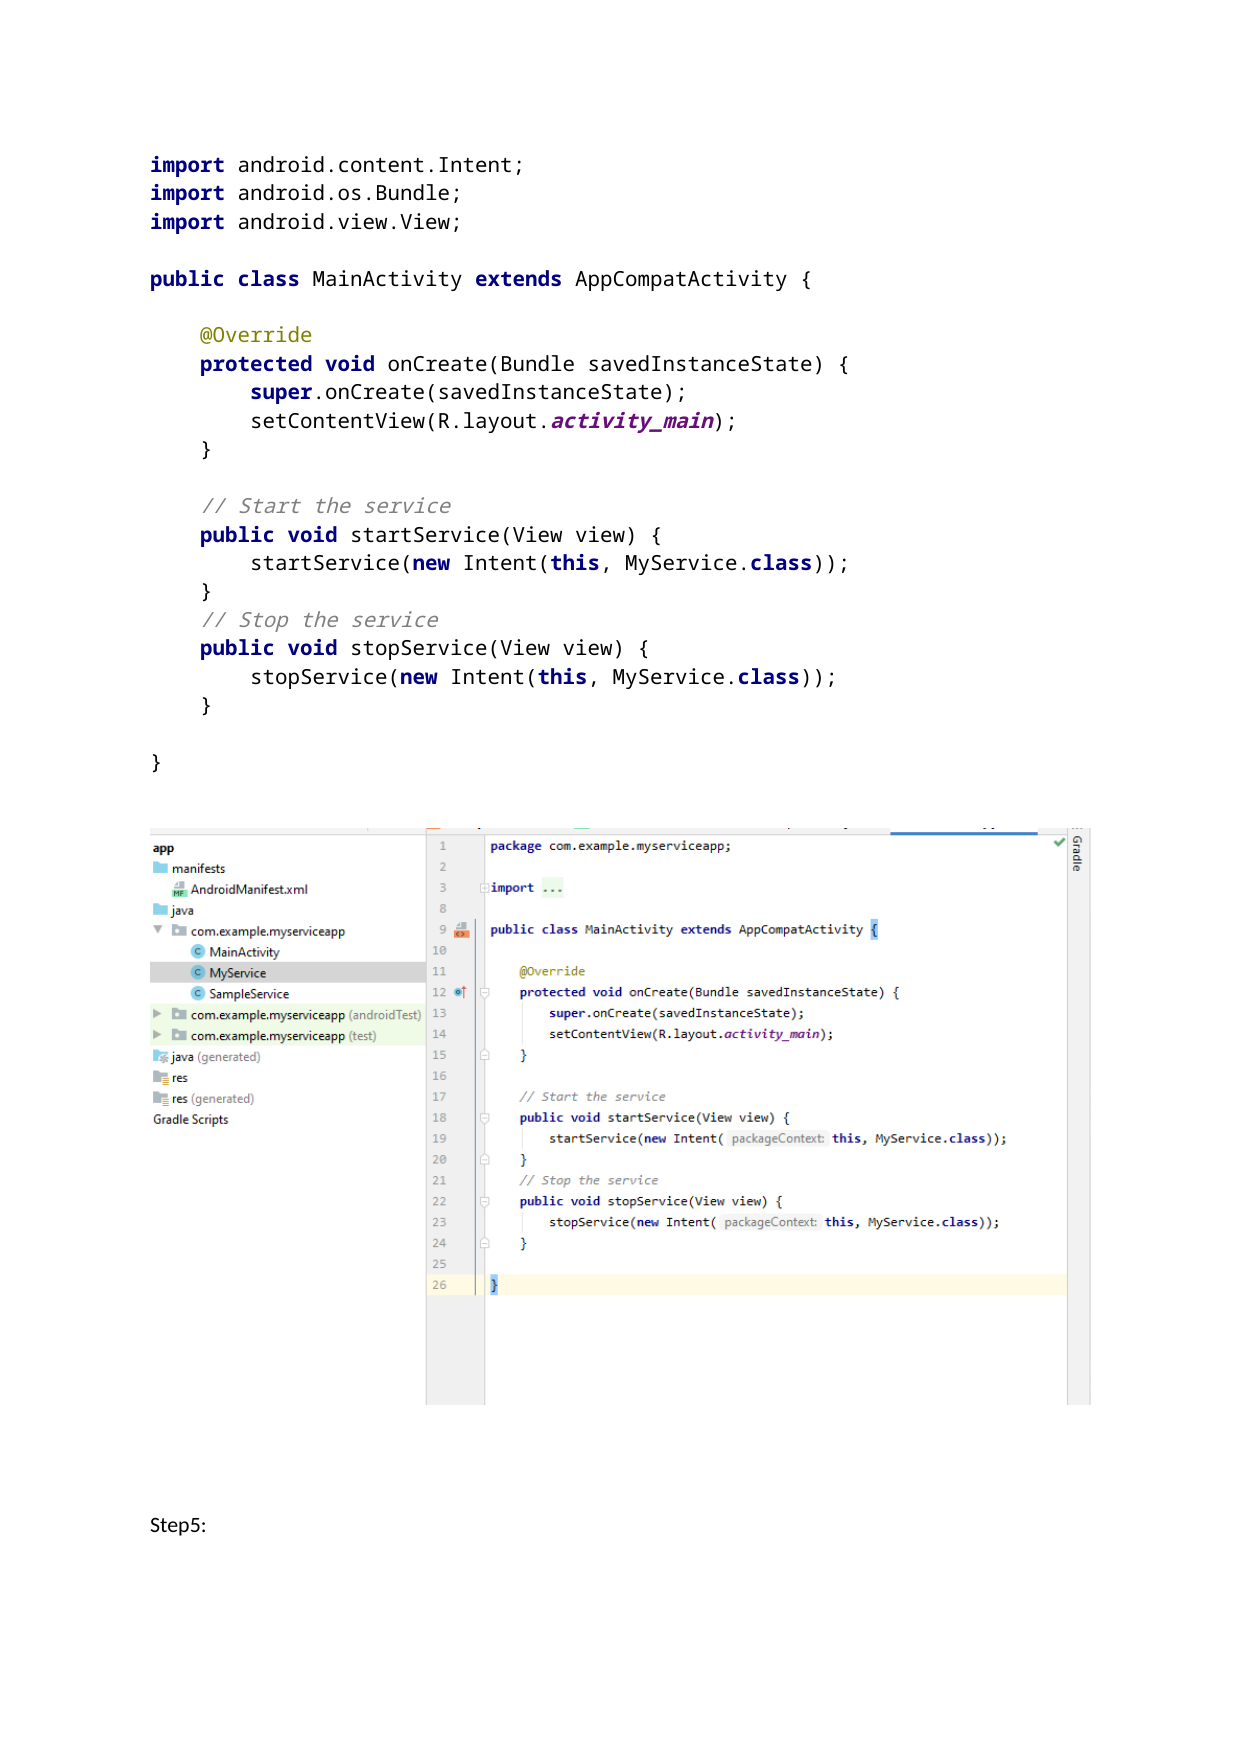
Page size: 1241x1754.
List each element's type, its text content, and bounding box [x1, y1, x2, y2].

text Step5: [150, 1512, 1090, 1538]
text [150, 150, 1090, 776]
picture [150, 828, 1091, 1405]
